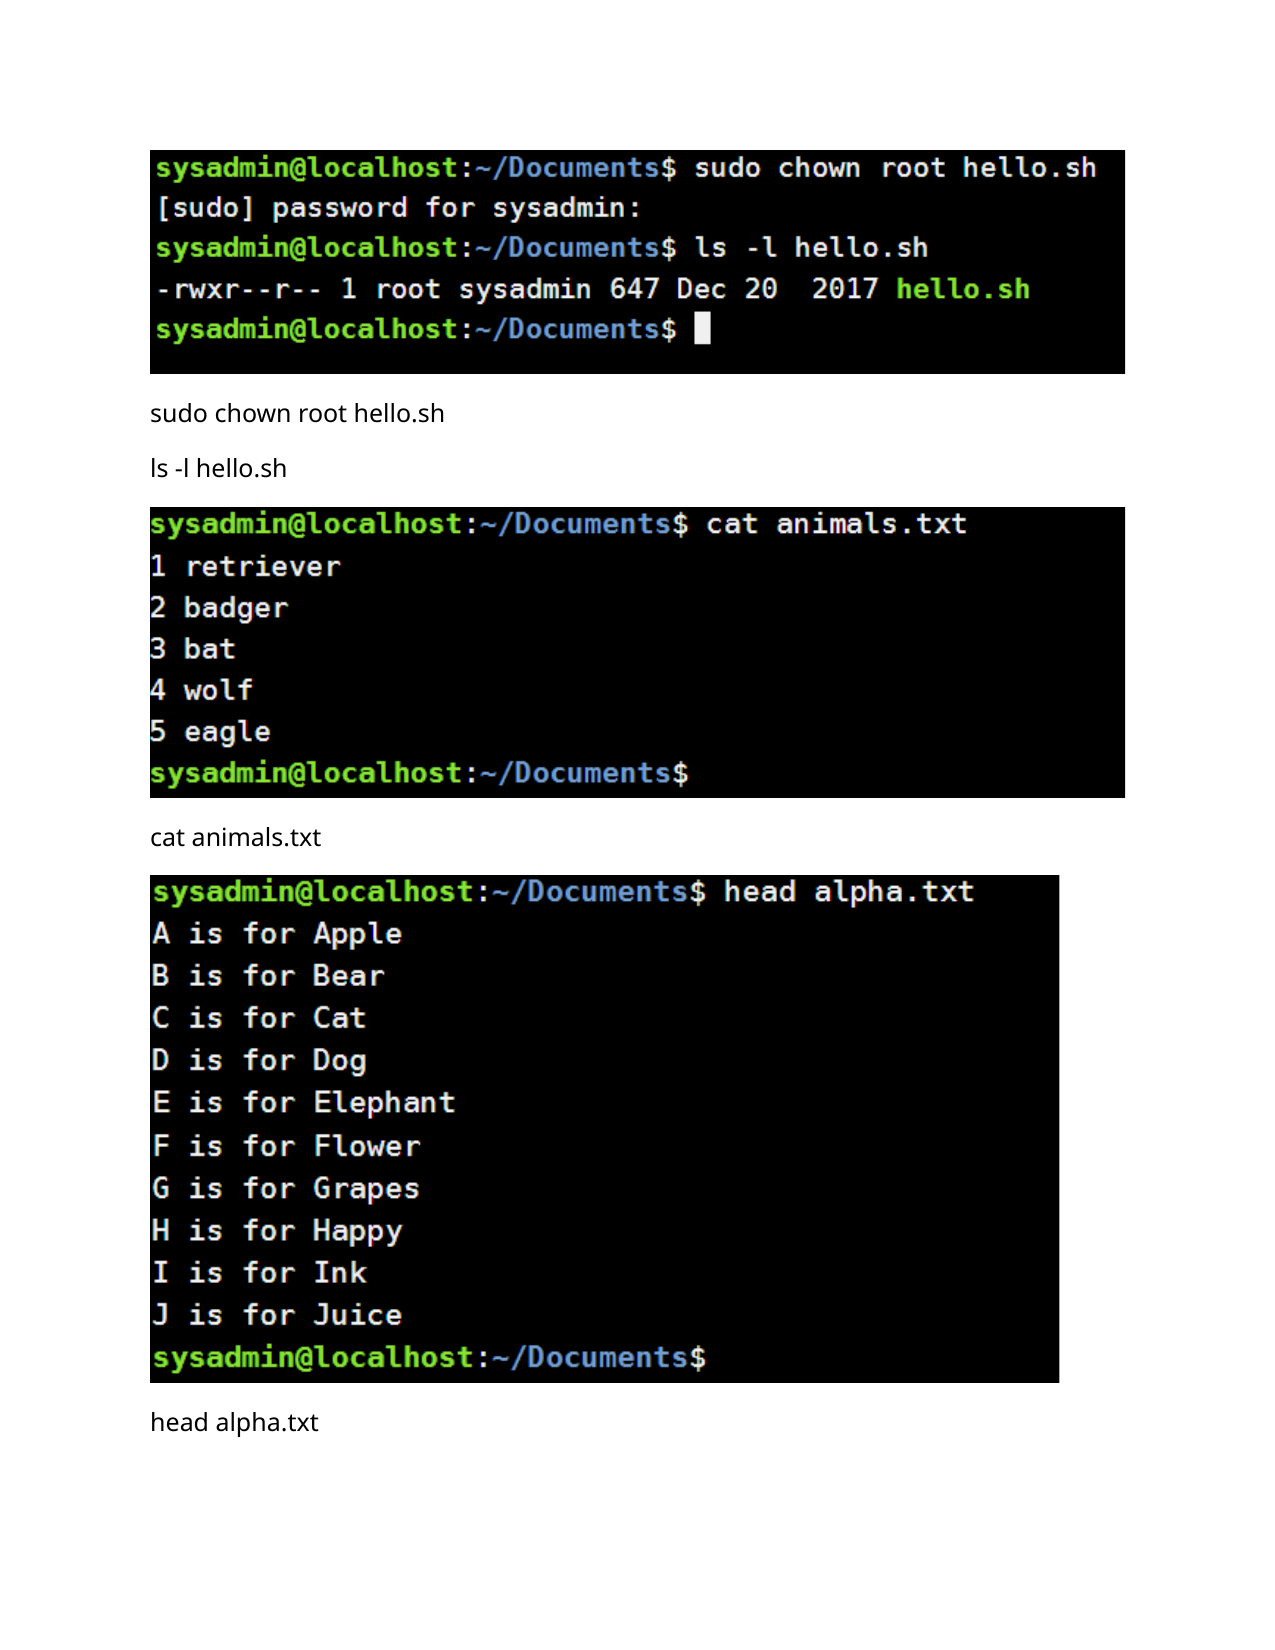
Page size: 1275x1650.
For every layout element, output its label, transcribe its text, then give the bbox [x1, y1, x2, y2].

picture [150, 875, 1060, 1383]
picture [150, 150, 1125, 374]
picture [150, 507, 1125, 798]
text ls -l hello.sh [150, 451, 1125, 485]
text cat animals.txt [150, 819, 1125, 853]
text sudo chown root hello.sh [150, 395, 1125, 429]
text head alpha.txt [150, 1405, 1125, 1439]
